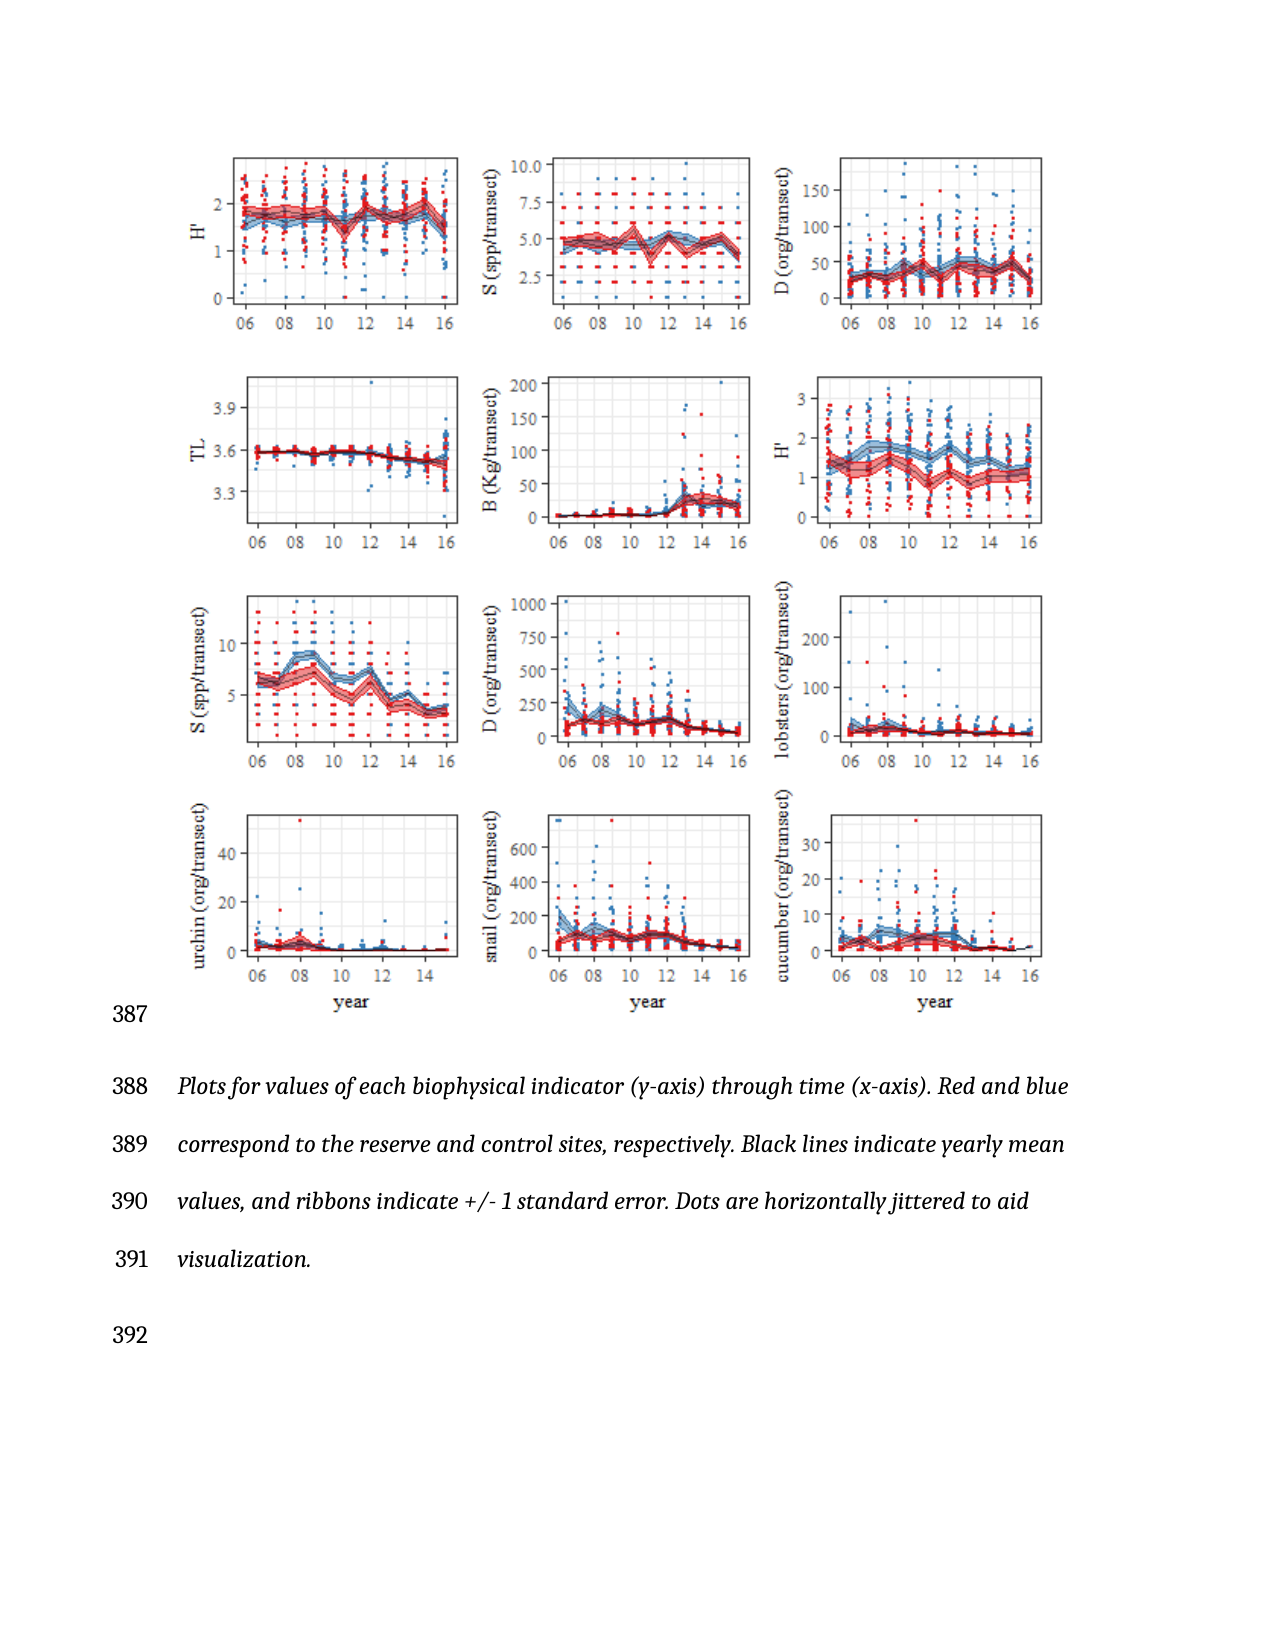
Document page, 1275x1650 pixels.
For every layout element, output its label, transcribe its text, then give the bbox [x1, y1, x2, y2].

picture [177, 147, 1053, 1023]
text Plots for values of each biophysical indicator (y-axis) through time (x-axis). Red and blue correspond to the reserve and control sites, respectively. Black lines indicate yearly mean values, and ribbons indicate +/- 1 standard error. Dots are horizontally jittered to aid visualization. [177, 1072, 1098, 1273]
